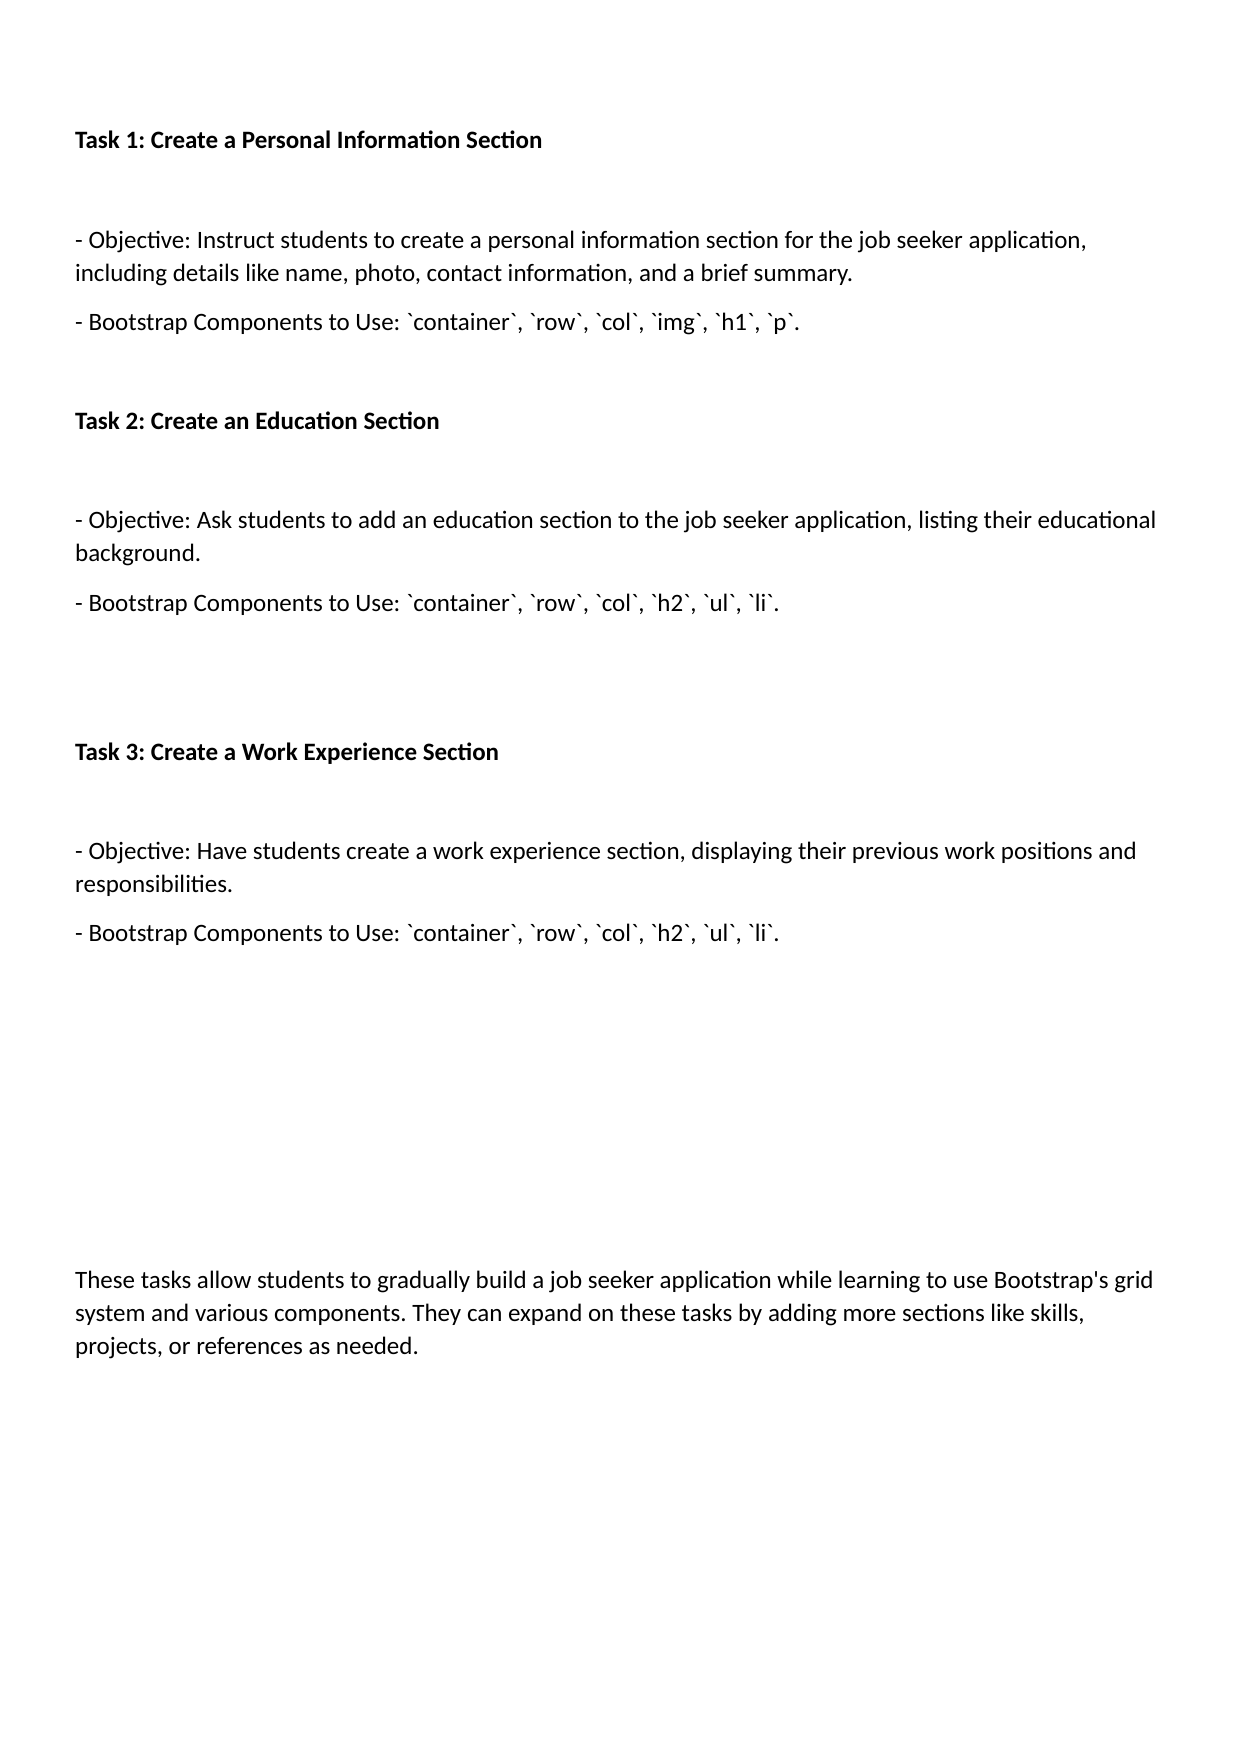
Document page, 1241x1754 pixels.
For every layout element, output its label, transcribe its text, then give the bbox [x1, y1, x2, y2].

text These tasks allow students to gradually build a job seeker application while learning to use Bootstrap's grid system and various components. They can expand on these tasks by adding more sections like skills, projects, or references as needed. [75, 1264, 1165, 1361]
text - Objective: Ask students to add an education section to the job seeker application, listing their educational background. [75, 504, 1165, 568]
text Task 2: Create an Education Section [75, 405, 1165, 436]
text Task 1: Create a Personal Information Section [75, 124, 1165, 155]
text - Objective: Have students create a work experience section, displaying their previous work positions and responsibilities. [75, 835, 1165, 898]
text - Bootstrap Components to Use: `container`, `row`, `col`, `img`, `h1`, `p`. [75, 306, 1165, 337]
text - Bootstrap Components to Use: `container`, `row`, `col`, `h2`, `ul`, `li`. [75, 917, 1165, 948]
text Task 3: Create a Work Experience Section [75, 736, 1165, 766]
text - Bootstrap Components to Use: `container`, `row`, `col`, `h2`, `ul`, `li`. [75, 587, 1165, 618]
text - Objective: Instruct students to create a personal information section for the job seeker application, including details like name, photo, contact information, and a brief summary. [75, 224, 1165, 287]
